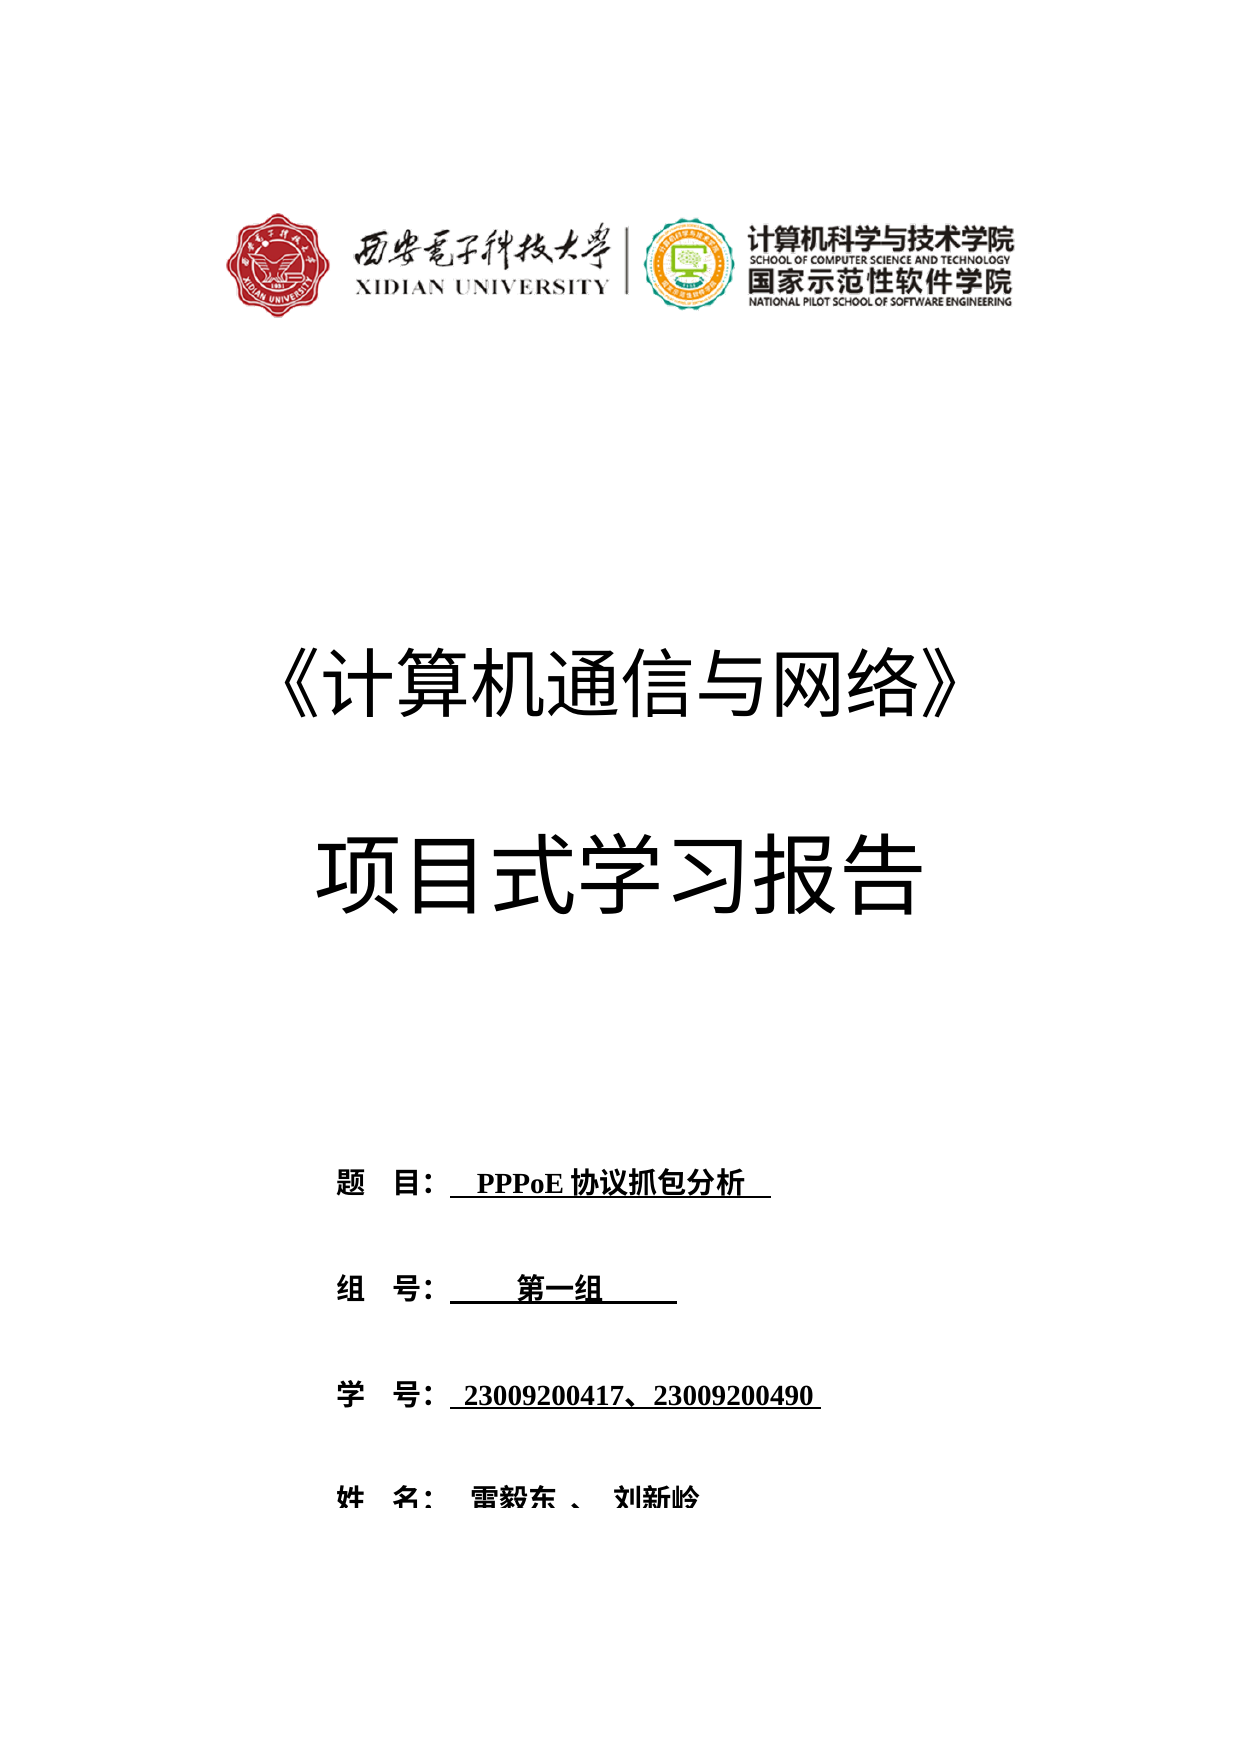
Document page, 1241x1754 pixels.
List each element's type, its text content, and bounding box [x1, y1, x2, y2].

text 项目式学习报告 [187, 801, 1053, 937]
picture [225, 212, 1015, 318]
text 《计算机通信与网络》 [187, 611, 1053, 747]
